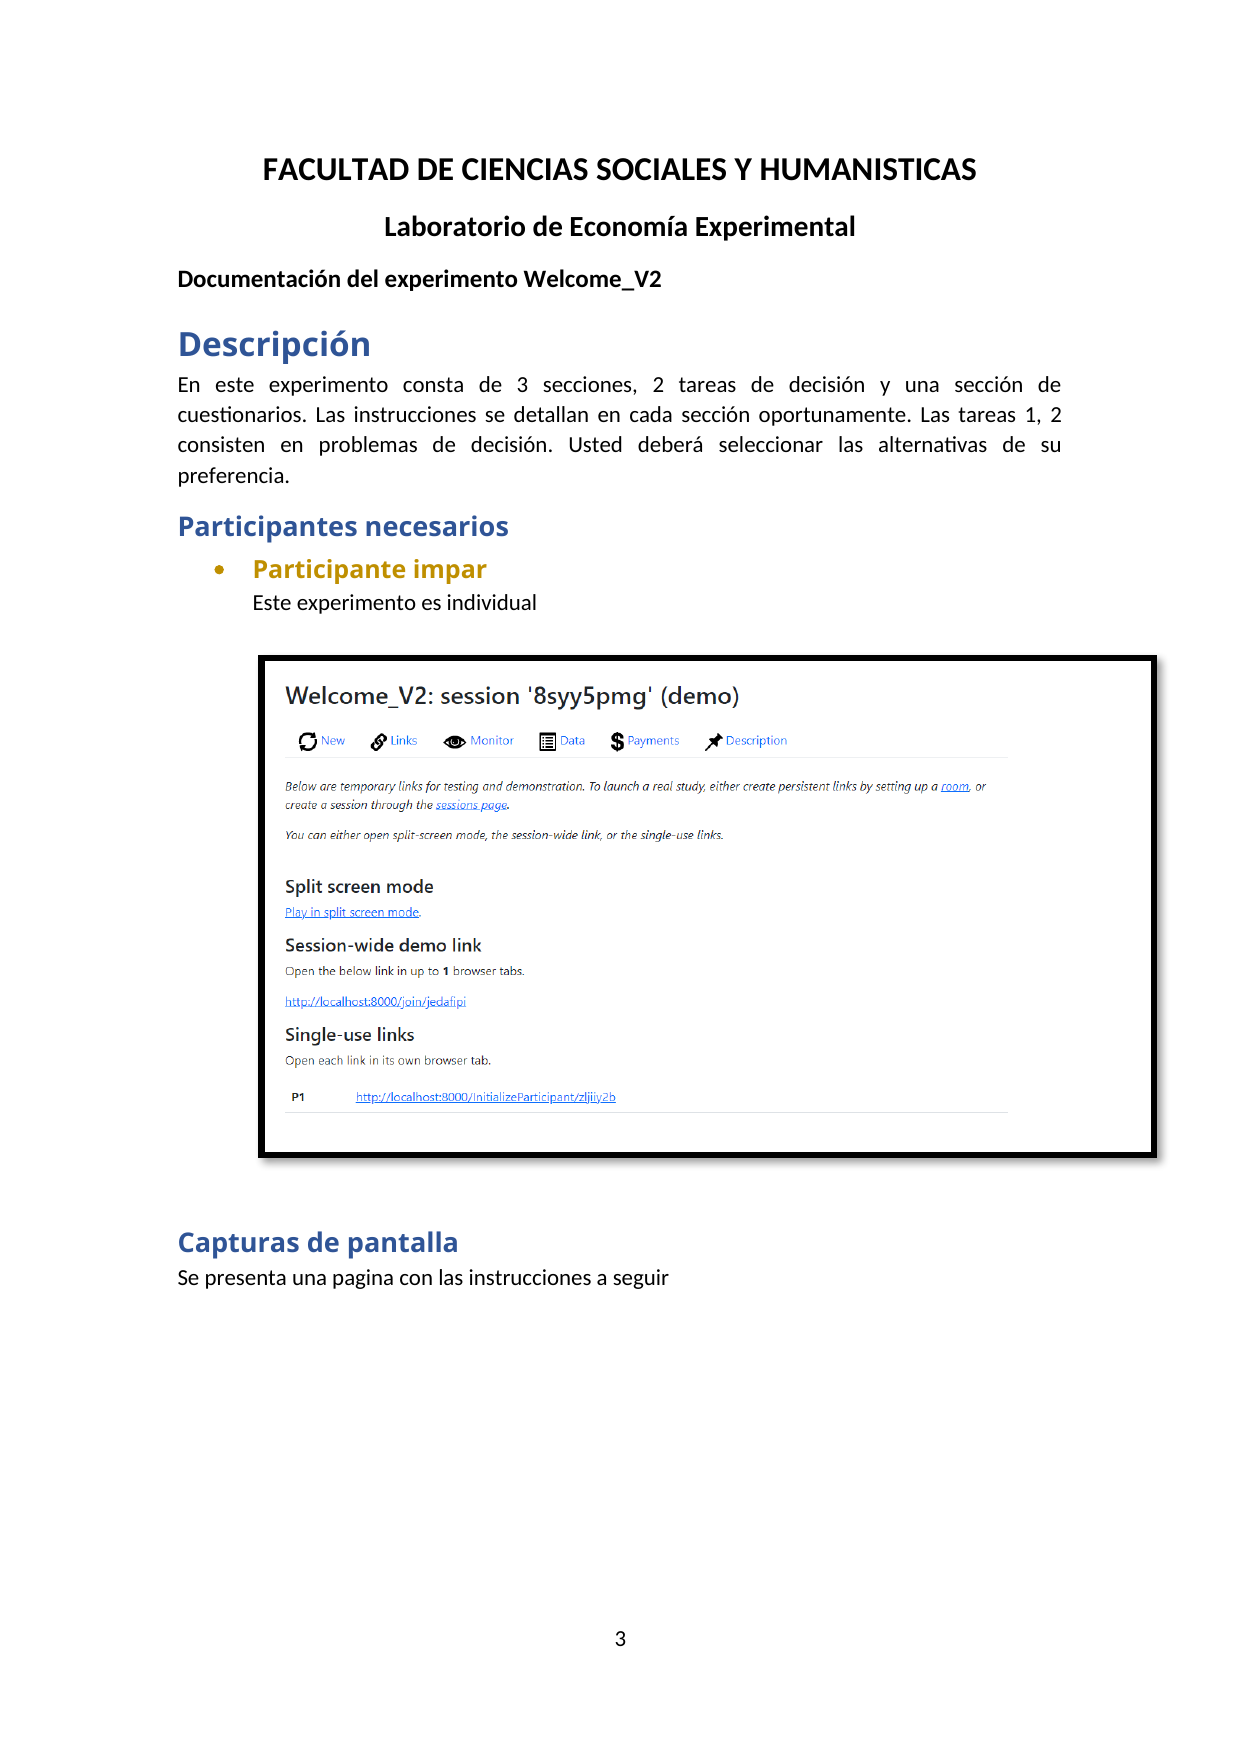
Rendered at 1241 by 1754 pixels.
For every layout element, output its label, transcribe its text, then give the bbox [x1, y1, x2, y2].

text Laboratorio de Economía Experimental [177, 208, 1063, 244]
subtitle Capturas de pantalla [177, 1223, 1063, 1260]
text Documentación del experimento Welcome_V2 [177, 263, 1063, 294]
text En este experimento consta de 3 secciones, 2 tareas de decisión y una sección de cuestionarios. Las instrucciones se detallan en cada sección oportunamente. Las tareas 1, 2 consisten en problemas de decisión. Usted deberá seleccionar las alternativas de su preferencia. [177, 370, 1063, 489]
text Se presenta una pagina con las instrucciones a seguir [177, 1263, 1063, 1291]
text FACULTAD DE CIENCIAS SOCIALES Y HUMANISTICAS [177, 148, 1063, 188]
subtitle Participante impar [215, 552, 1063, 586]
subtitle Participantes necesarios [177, 508, 1063, 544]
picture [265, 661, 1151, 1152]
subtitle Descripción [177, 321, 1063, 367]
list Este experimento es individual [252, 588, 1063, 616]
